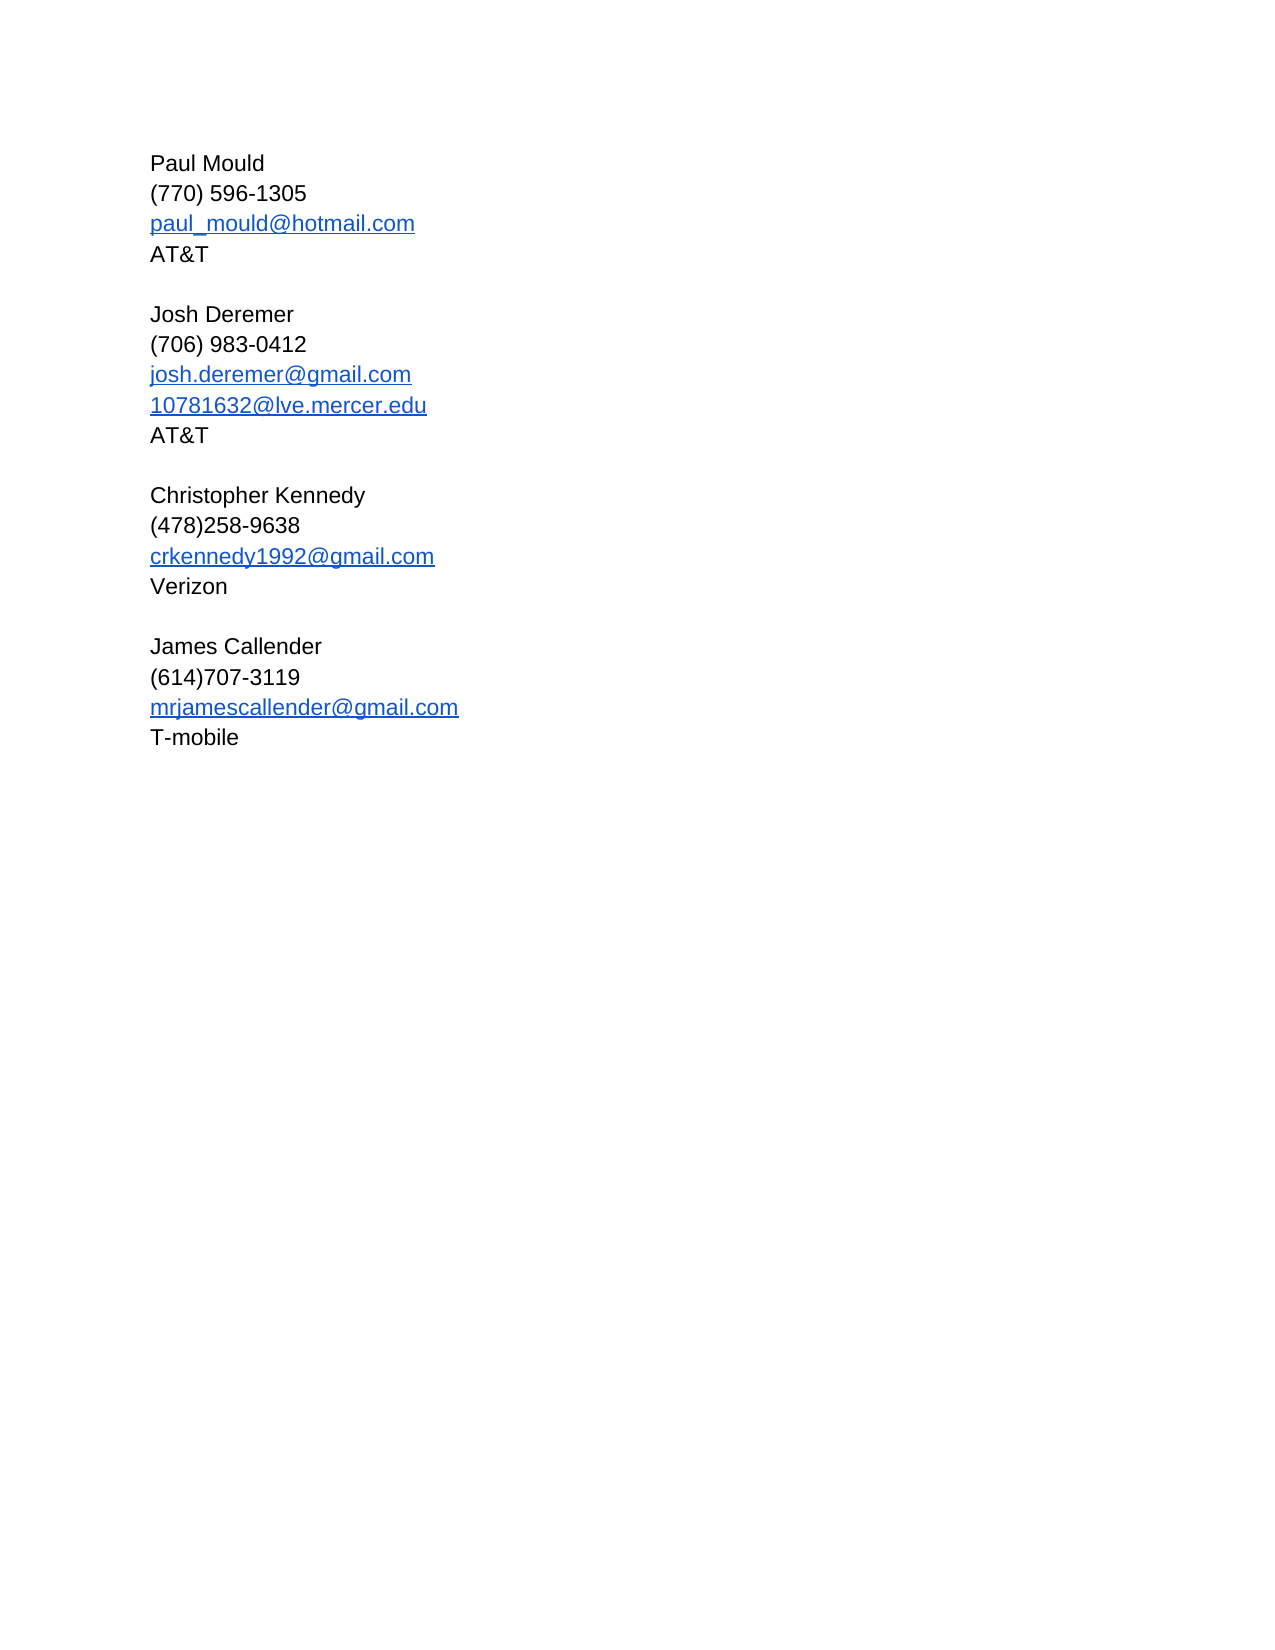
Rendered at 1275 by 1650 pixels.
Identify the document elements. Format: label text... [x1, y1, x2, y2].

text paul_mould@hotmail.com [150, 210, 1125, 237]
text josh.deremer@gmail.com [150, 361, 1125, 388]
text T-mobile [150, 724, 1125, 750]
text Paul Mould [150, 150, 1125, 176]
text AT&T [150, 241, 1125, 267]
text (770) 596-1305 [150, 180, 1125, 207]
text Josh Deremer [150, 301, 1125, 327]
text (706) 983-0412 [150, 331, 1125, 358]
text (478)258-9638 [150, 512, 1125, 539]
text mrjamescallender@gmail.com [150, 694, 1125, 720]
text James Callender [150, 633, 1125, 660]
text (614)707-3119 [150, 663, 1125, 690]
text Verizon [150, 573, 1125, 599]
text Christopher Kennedy [150, 482, 1125, 509]
text crkennedy1992@gmail.com [150, 543, 1125, 569]
text AT&T [150, 422, 1125, 448]
text 10781632@lve.mercer.edu [150, 392, 1125, 418]
